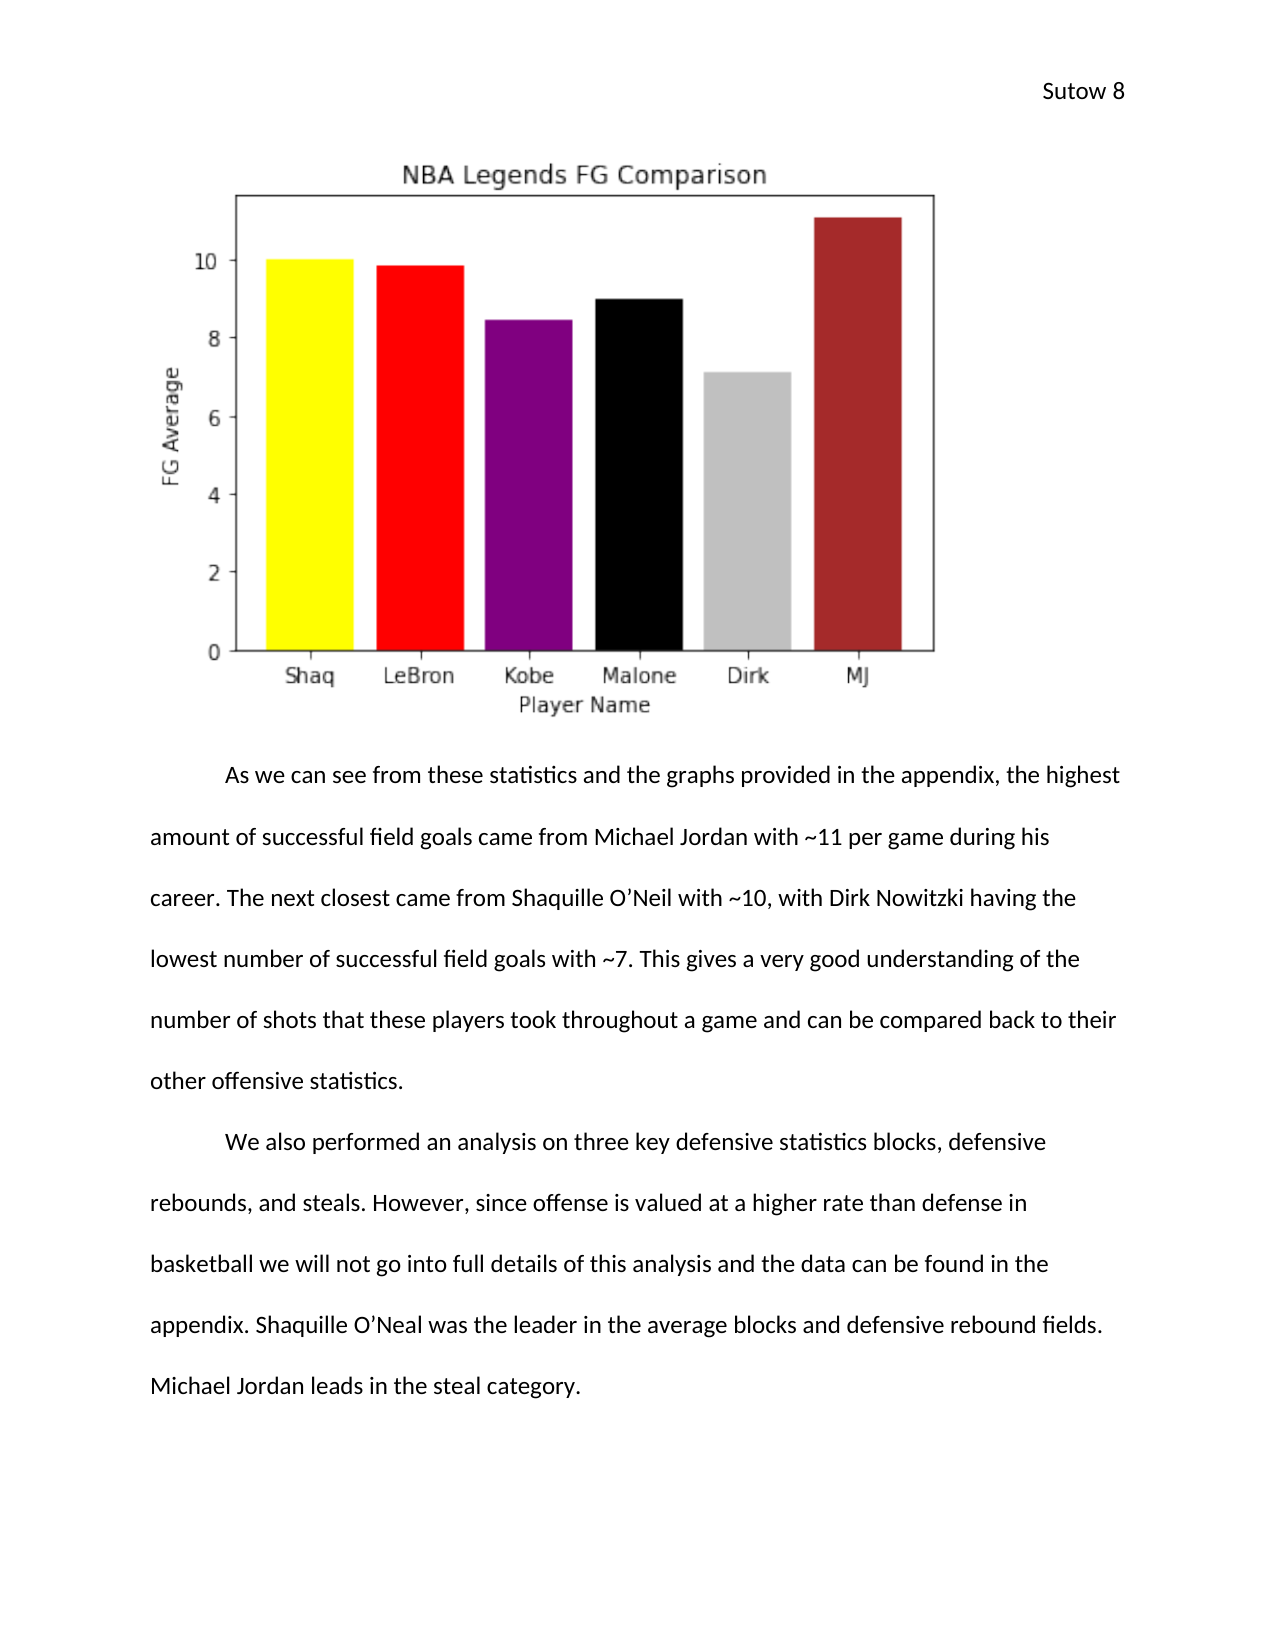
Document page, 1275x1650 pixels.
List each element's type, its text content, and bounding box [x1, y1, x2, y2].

text We also performed an analysis on three key defensive statistics blocks, defensive rebounds, and steals. However, since offense is valued at a higher rate than defense in basketball we will not go into full details of this analysis and the data can be found in the appendix. Shaquille O’Neal was the leader in the average blocks and defensive rebound fields. Michael Jordan leads in the steal category. [150, 1126, 1125, 1401]
text As we can see from these statistics and the graphs provided in the appendix, the highest amount of successful field goals came from Michael Jordan with ~11 per game during his career. The next closest came from Shaquille O’Neil with ~10, with Dirk Nowitzki having the lowest number of successful field goals with ~7. This gives a very good understanding of the number of shots that these players took throughout a game and can be compared back to their other offensive statistics. [150, 760, 1125, 1095]
picture [150, 150, 946, 730]
